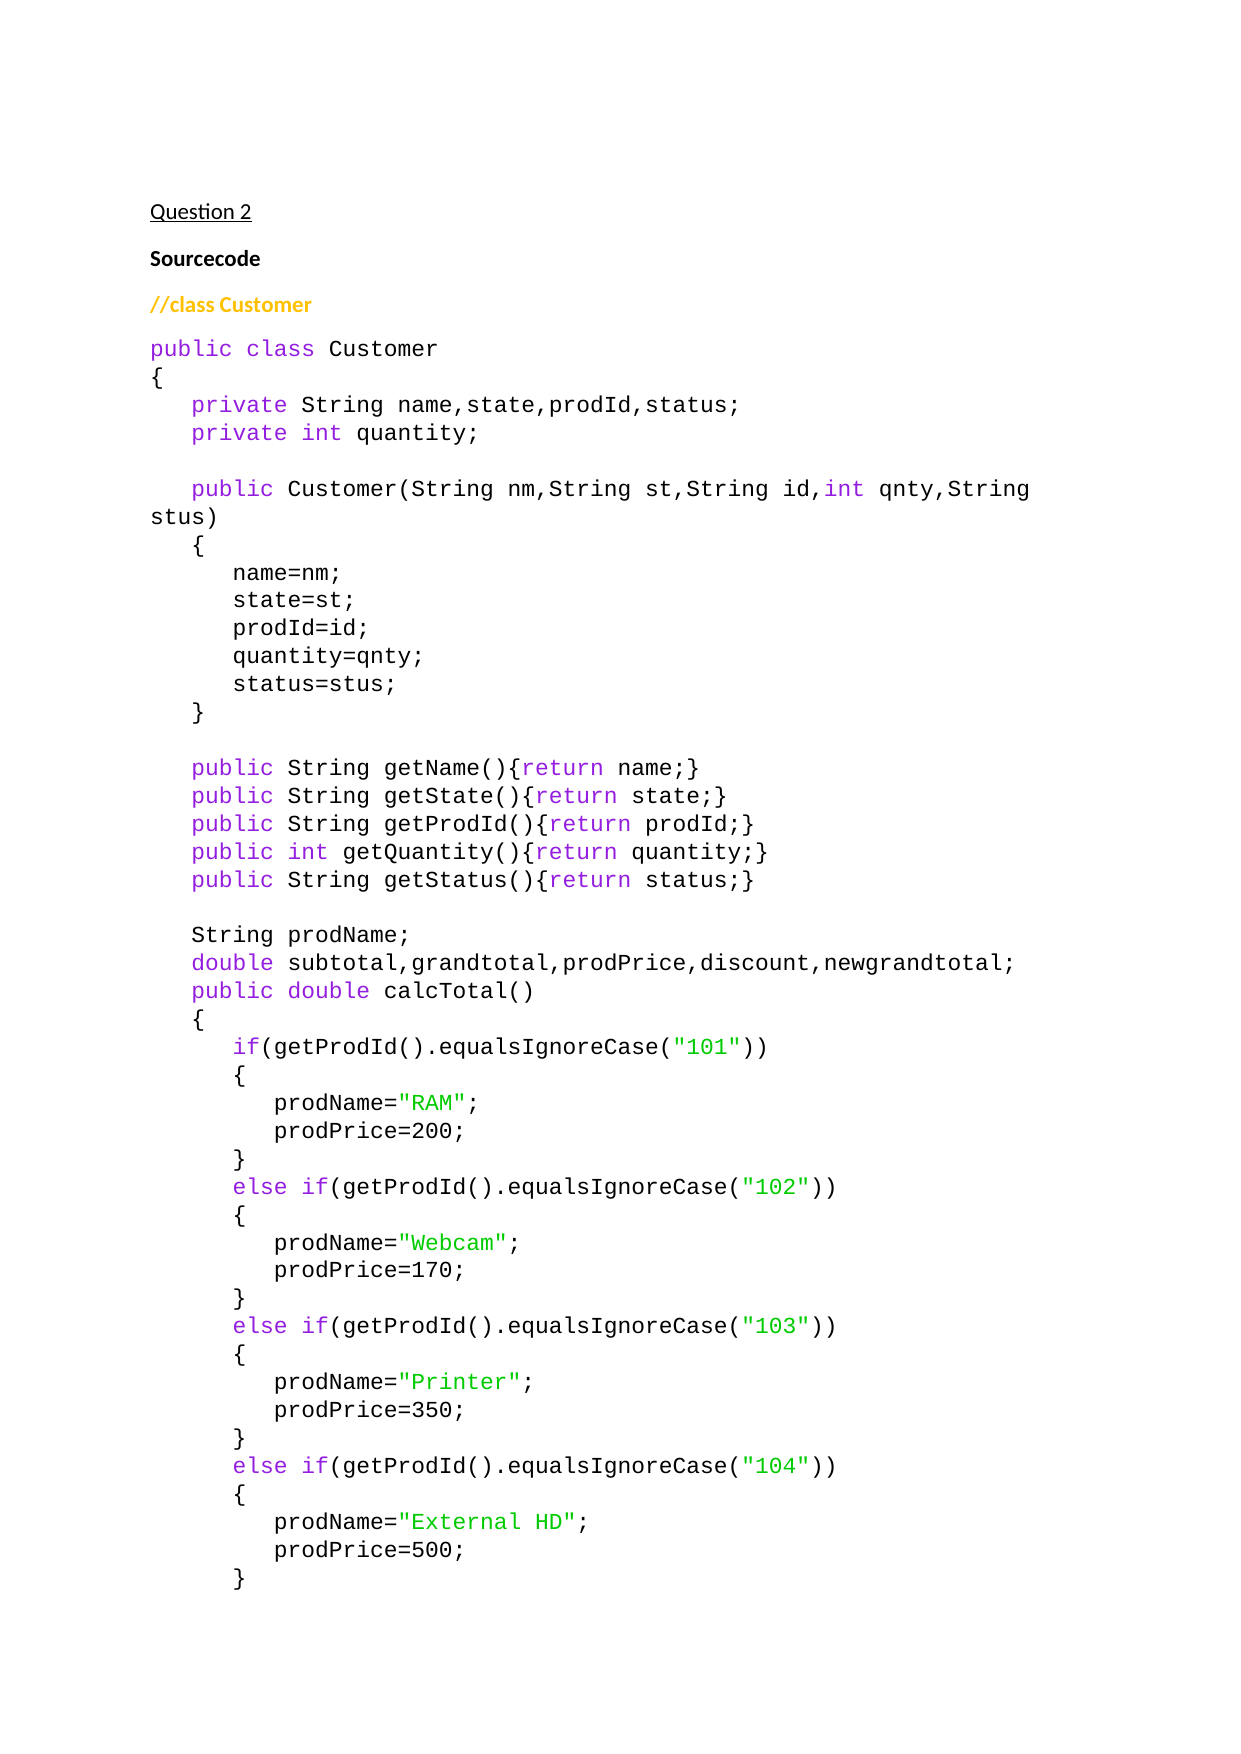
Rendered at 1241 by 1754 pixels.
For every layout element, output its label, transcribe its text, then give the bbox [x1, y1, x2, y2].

text Sourcecode [150, 244, 1090, 272]
text Question 2 [150, 197, 1090, 225]
text //class Customer [150, 291, 1090, 319]
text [150, 337, 1090, 1592]
